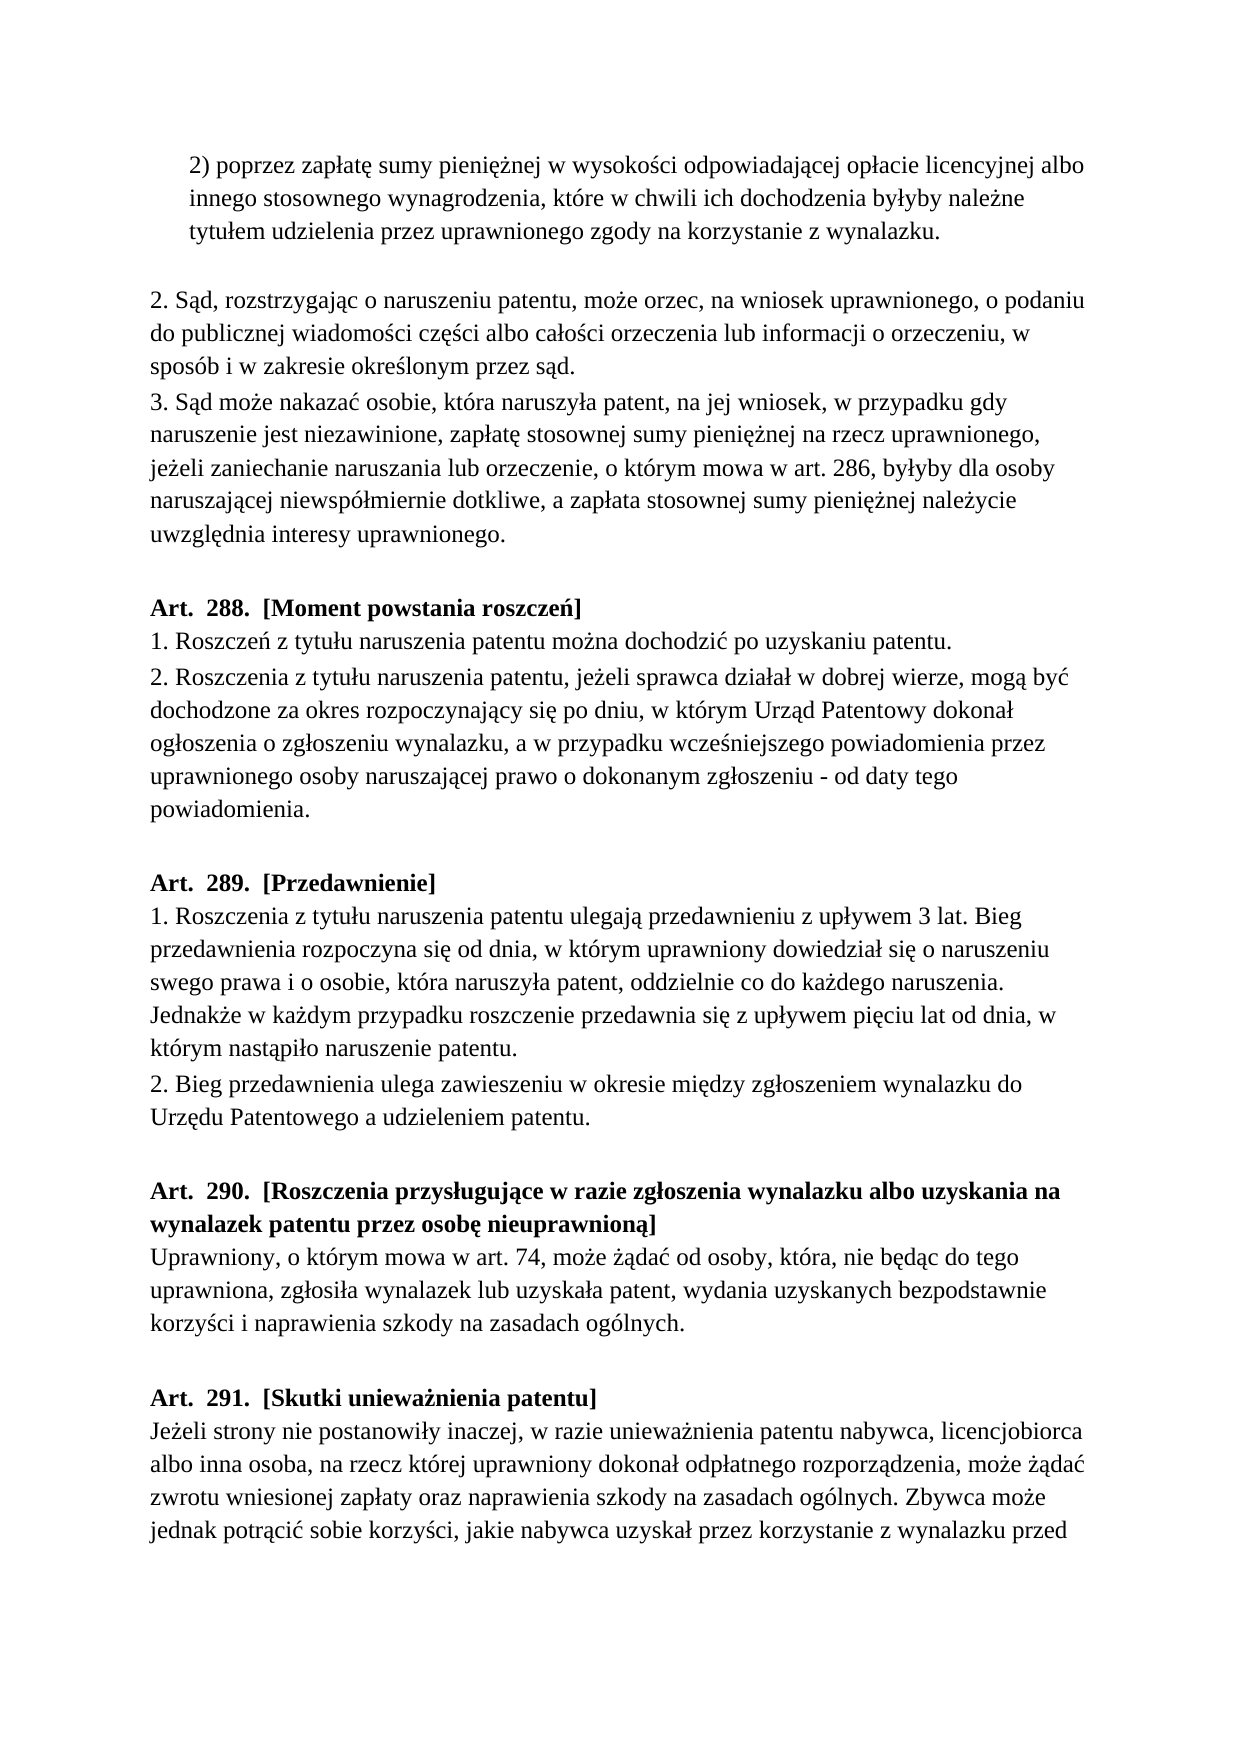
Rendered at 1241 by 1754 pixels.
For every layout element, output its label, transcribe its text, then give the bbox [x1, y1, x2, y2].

text Art. 290. [Roszczenia przysługujące w razie zgłoszenia wynalazku albo uzyskania na wynalazek patentu przez osobę nieuprawnioną] [150, 1176, 1090, 1238]
text 3. Sąd może nakazać osobie, która naruszyła patent, na jej wniosek, w przypadku gdy naruszenie jest niezawinione, zapłatę stosownej sumy pieniężnej na rzecz uprawnionego, jeżeli zaniechanie naruszania lub orzeczenie, o którym mowa w art. 286, byłyby dla osoby naruszającej niewspółmiernie dotkliwe, a zapłata stosownej sumy pieniężnej należycie uwzględnia interesy uprawnionego. [150, 387, 1090, 547]
text 2. Roszczenia z tytułu naruszenia patentu, jeżeli sprawca działał w dobrej wierze, mogą być dochodzone za okres rozpoczynający się po dniu, w którym Urząd Patentowy dokonał ogłoszenia o zgłoszeniu wynalazku, a w przypadku wcześniejszego powiadomienia przez uprawnionego osoby naruszającej prawo o dokonanym zgłoszeniu - od daty tego powiadomienia. [150, 662, 1090, 823]
text 2. Bieg przedawnienia ulega zawieszeniu w okresie między zgłoszeniem wynalazku do Urzędu Patentowego a udzieleniem patentu. [150, 1069, 1090, 1131]
text Art. 288. [Moment powstania roszczeń] [150, 593, 1090, 622]
text Art. 291. [Skutki unieważnienia patentu] [150, 1383, 1090, 1412]
text 1. Roszczenia z tytułu naruszenia patentu ulegają przedawnieniu z upływem 3 lat. Bieg przedawnienia rozpoczyna się od dnia, w którym uprawniony dowiedział się o naruszeniu swego prawa i o osobie, która naruszyła patent, oddzielnie co do każdego naruszenia. Jednakże w każdym przypadku roszczenie przedawnia się z upływem pięciu lat od dnia, w którym nastąpiło naruszenie patentu. [150, 901, 1090, 1062]
text 2) poprzez zapłatę sumy pieniężnej w wysokości odpowiadającej opłacie licencyjnej albo innego stosownego wynagrodzenia, które w chwili ich dochodzenia byłyby należne tytułem udzielenia przez uprawnionego zgody na korzystanie z wynalazku. [189, 150, 1090, 245]
text Art. 289. [Przedawnienie] [150, 868, 1090, 897]
text 1. Roszczeń z tytułu naruszenia patentu można dochodzić po uzyskaniu patentu. [150, 626, 1090, 655]
text Uprawniony, o którym mowa w art. 74, może żądać od osoby, która, nie będąc do tego uprawniona, zgłosiła wynalazek lub uzyskała patent, wydania uzyskanych bezpodstawnie korzyści i naprawienia szkody na zasadach ogólnych. [150, 1242, 1090, 1337]
text 2. Sąd, rozstrzygając o naruszeniu patentu, może orzec, na wniosek uprawnionego, o podaniu do publicznej wiadomości części albo całości orzeczenia lub informacji o orzeczeniu, w sposób i w zakresie określonym przez sąd. [150, 285, 1090, 379]
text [150, 1416, 1090, 1544]
